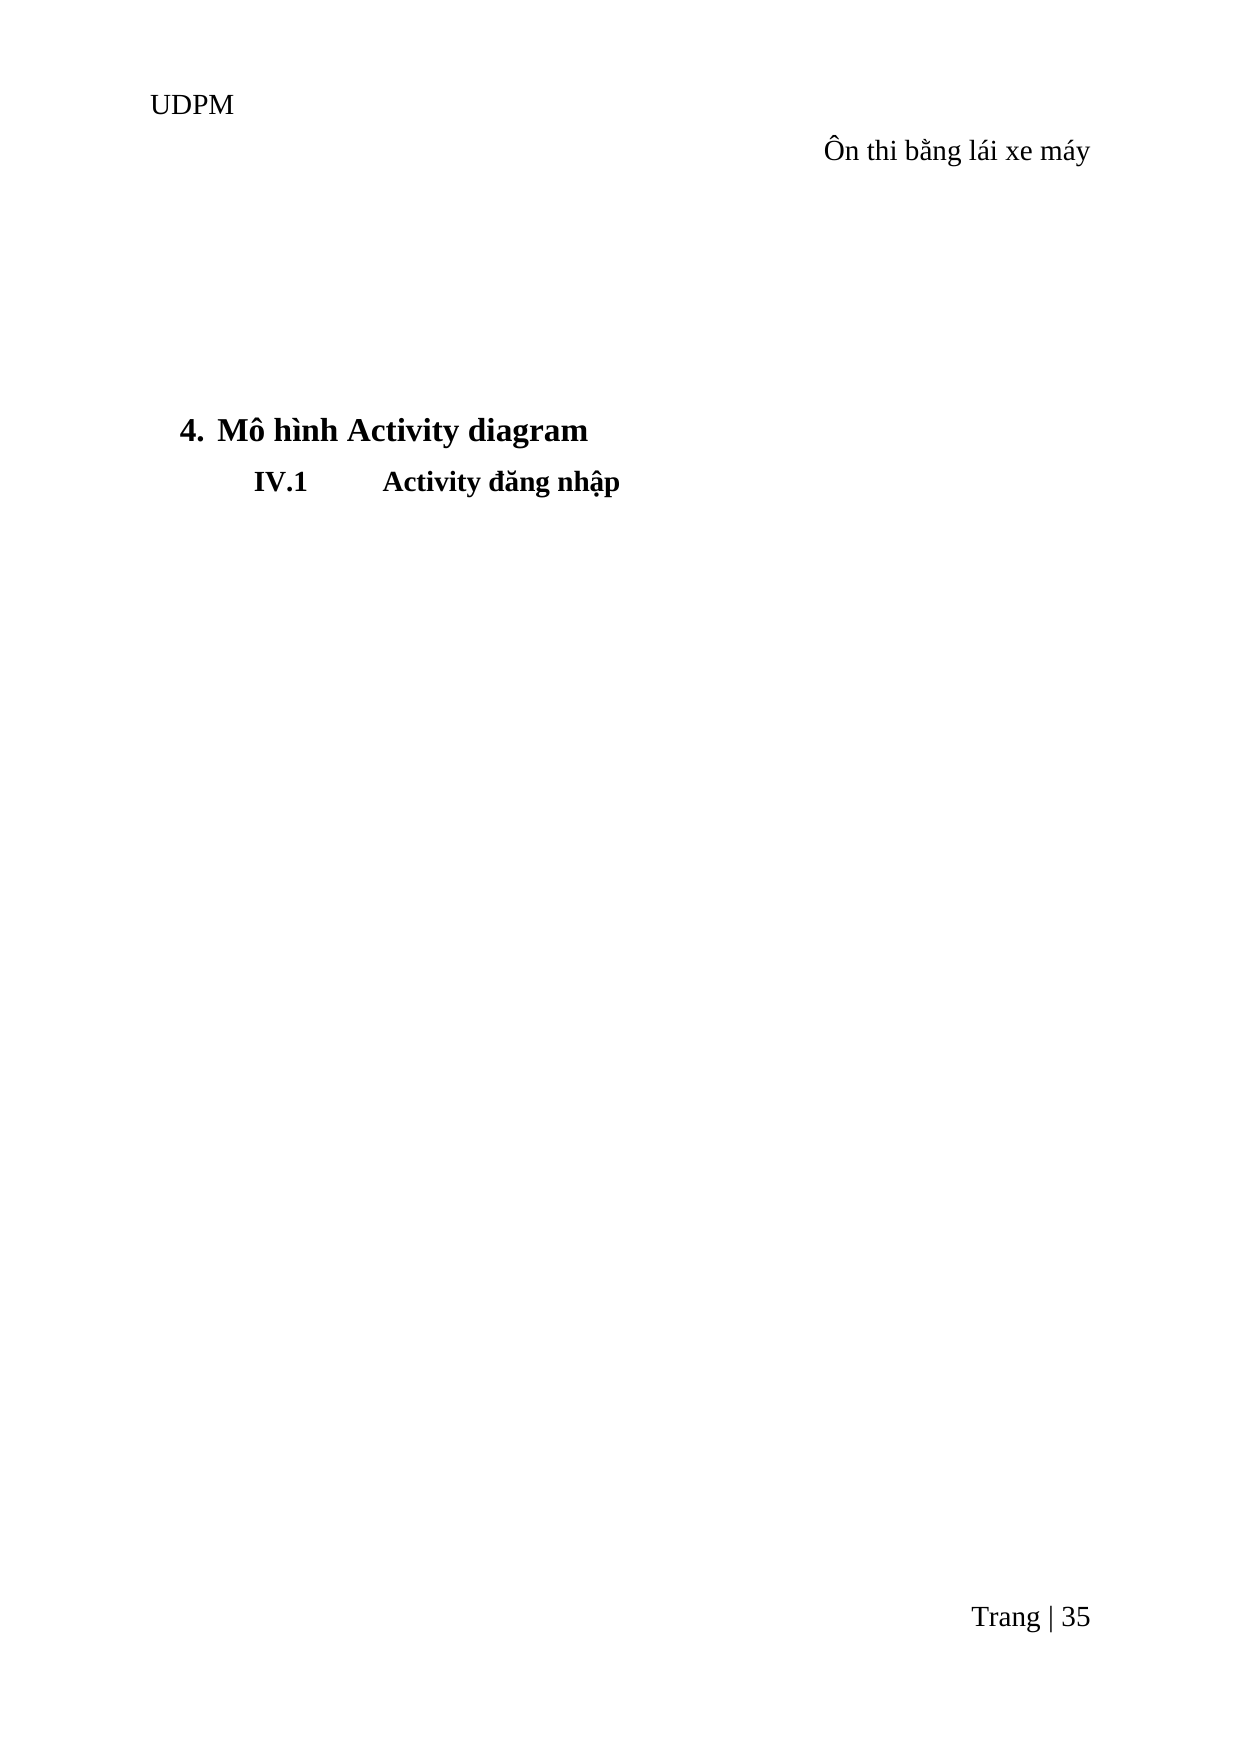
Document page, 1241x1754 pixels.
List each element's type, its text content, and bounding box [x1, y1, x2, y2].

subtitle Mô hình Activity diagram [179, 410, 1090, 449]
subtitle Activity đăng nhập [253, 464, 1090, 498]
